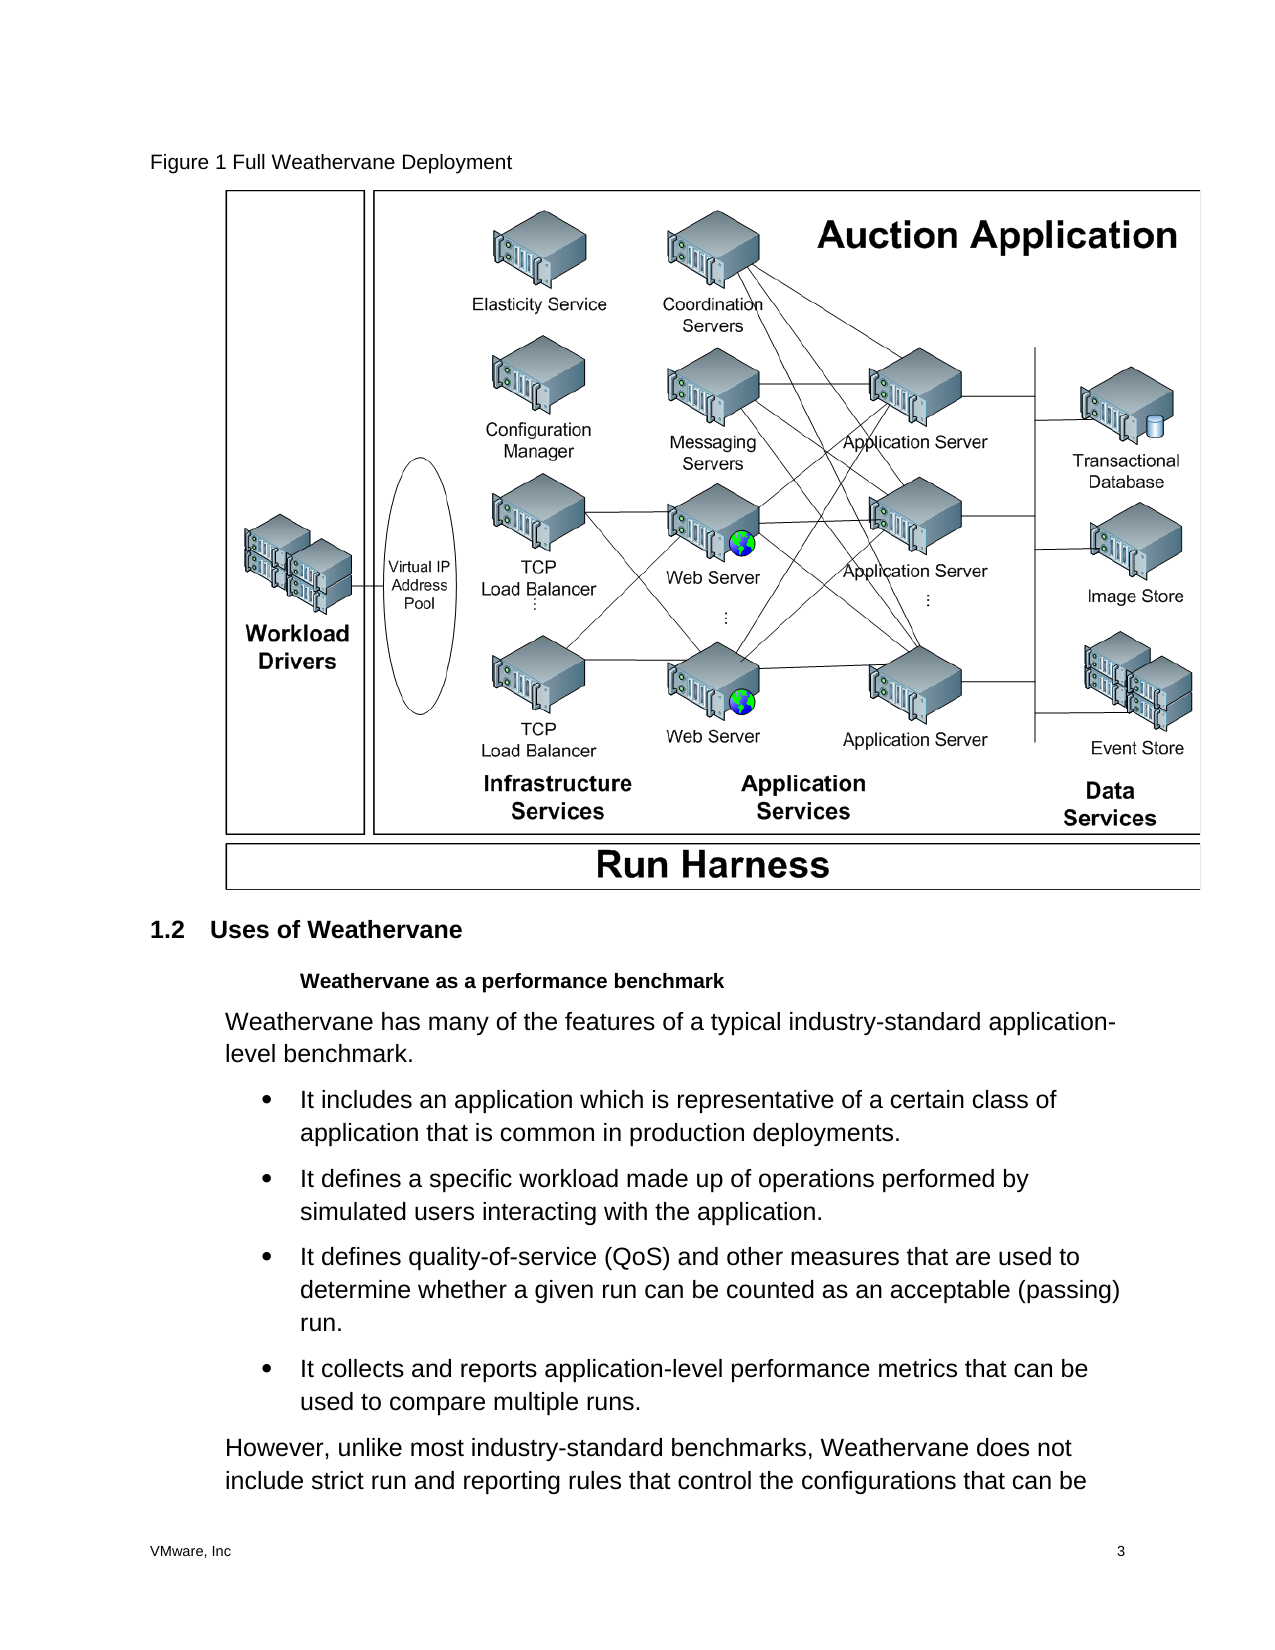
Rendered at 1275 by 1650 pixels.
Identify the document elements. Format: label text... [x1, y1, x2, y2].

text Weathervane has many of the features of a typical industry-standard application-level benchmark. [225, 1006, 1125, 1068]
subtitle Weathervane as a performance benchmark [300, 969, 1125, 994]
picture [225, 190, 1200, 890]
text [225, 1433, 1125, 1494]
list It defines quality-of-service (QoS) and other measures that are used to determine whether a given run can be counted as an acceptable (passing) run. [262, 1242, 1125, 1337]
list It includes an application which is representative of a certain class of application that is common in production deployments. [262, 1085, 1125, 1147]
list It defines a specific workload made up of operations performed by simulated users interacting with the application. [262, 1164, 1125, 1226]
list It collects and reports application-level performance metrics that can be used to compare multiple runs. [262, 1354, 1125, 1416]
subtitle Uses of Weathervane [150, 919, 1125, 944]
